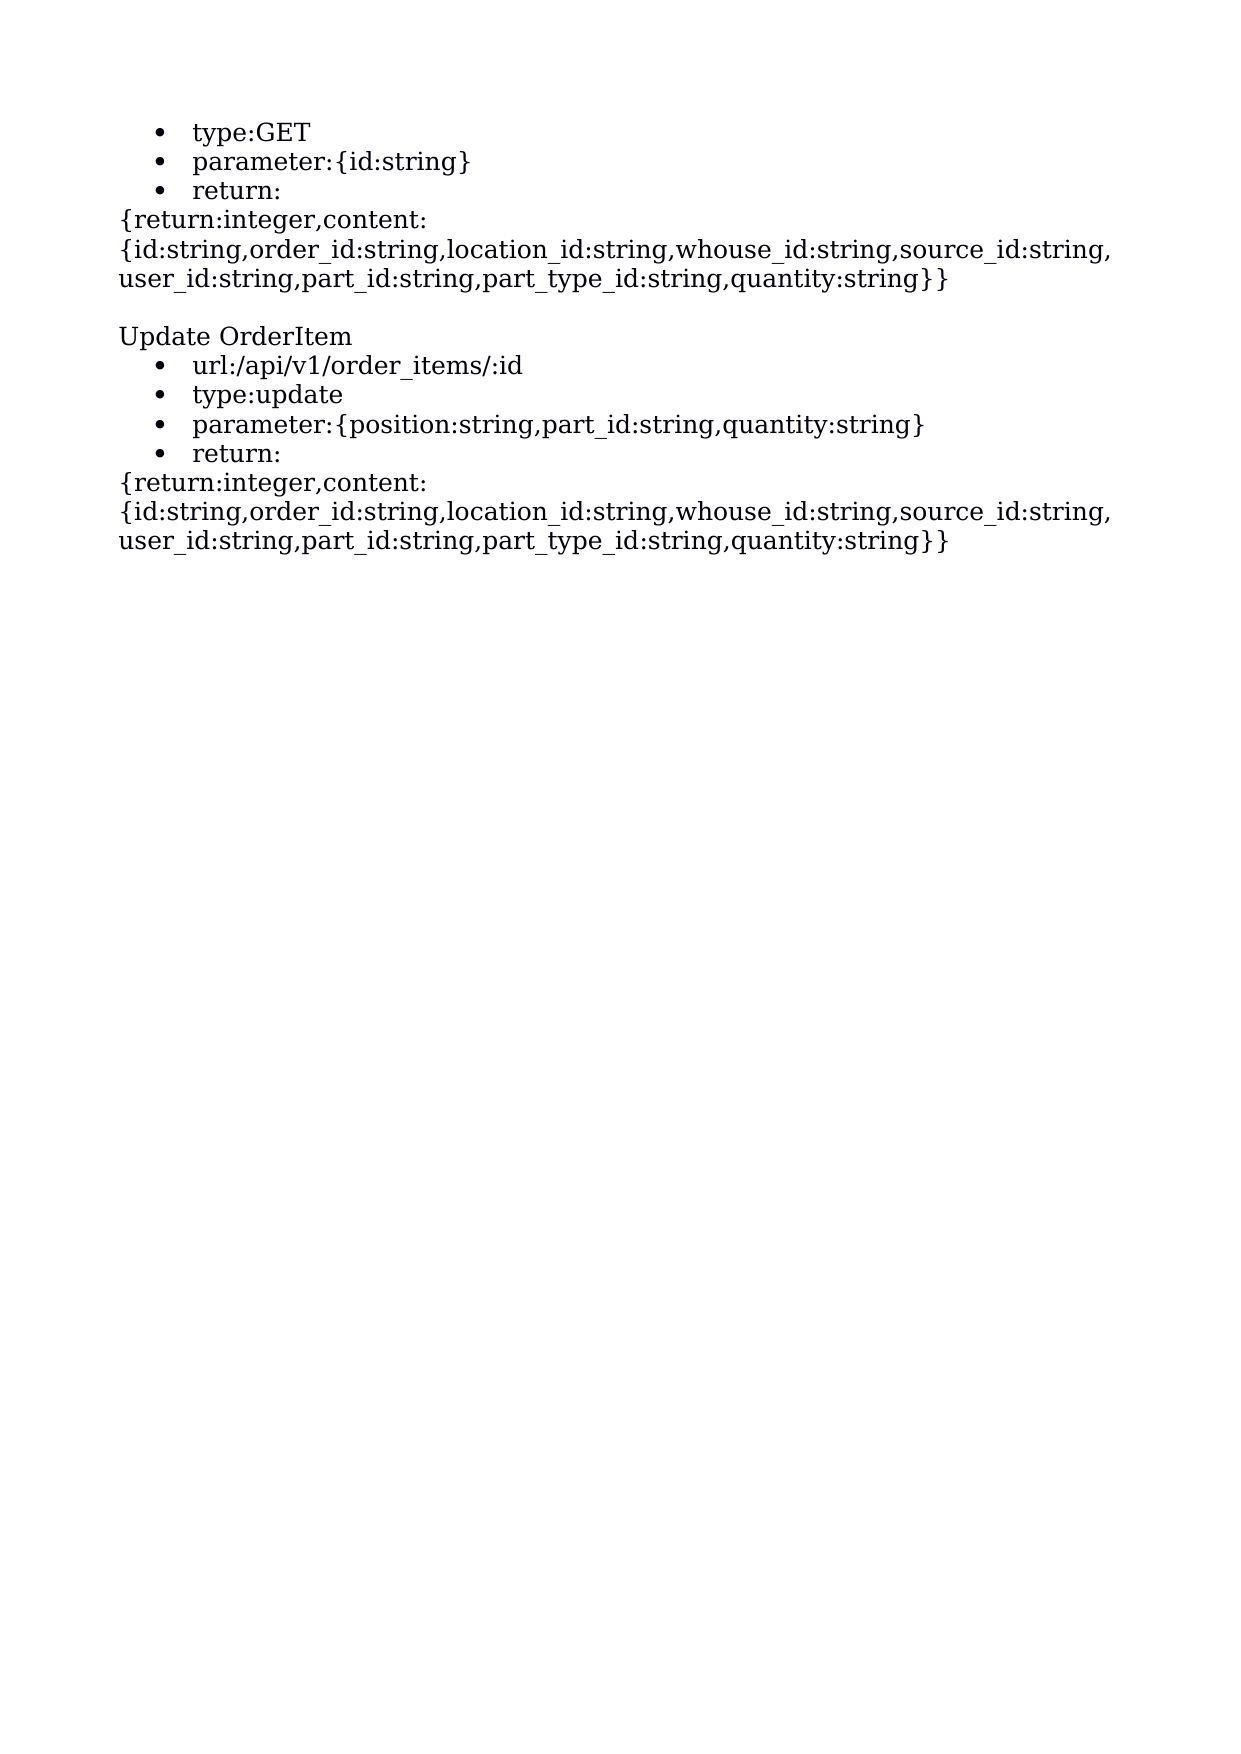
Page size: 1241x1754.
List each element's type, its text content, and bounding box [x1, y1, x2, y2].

list type:update [156, 381, 1122, 410]
text {return:integer,content:{id:string,order_id:string,location_id:string,whouse_id:string,source_id:string,user_id:string,part_id:string,part_type_id:string,quantity:string}} [118, 468, 1122, 556]
list type:GET [156, 118, 1122, 147]
list url:/api/v1/order_items/:id [156, 351, 1122, 381]
text Update OrderItem [118, 322, 1122, 351]
list parameter:{position:string,part_id:string,quantity:string} [156, 410, 1122, 439]
list return: [156, 439, 1122, 468]
list parameter:{id:string} [156, 147, 1122, 176]
text {return:integer,content:{id:string,order_id:string,location_id:string,whouse_id:string,source_id:string,user_id:string,part_id:string,part_type_id:string,quantity:string}} [118, 206, 1122, 293]
list return: [156, 176, 1122, 206]
